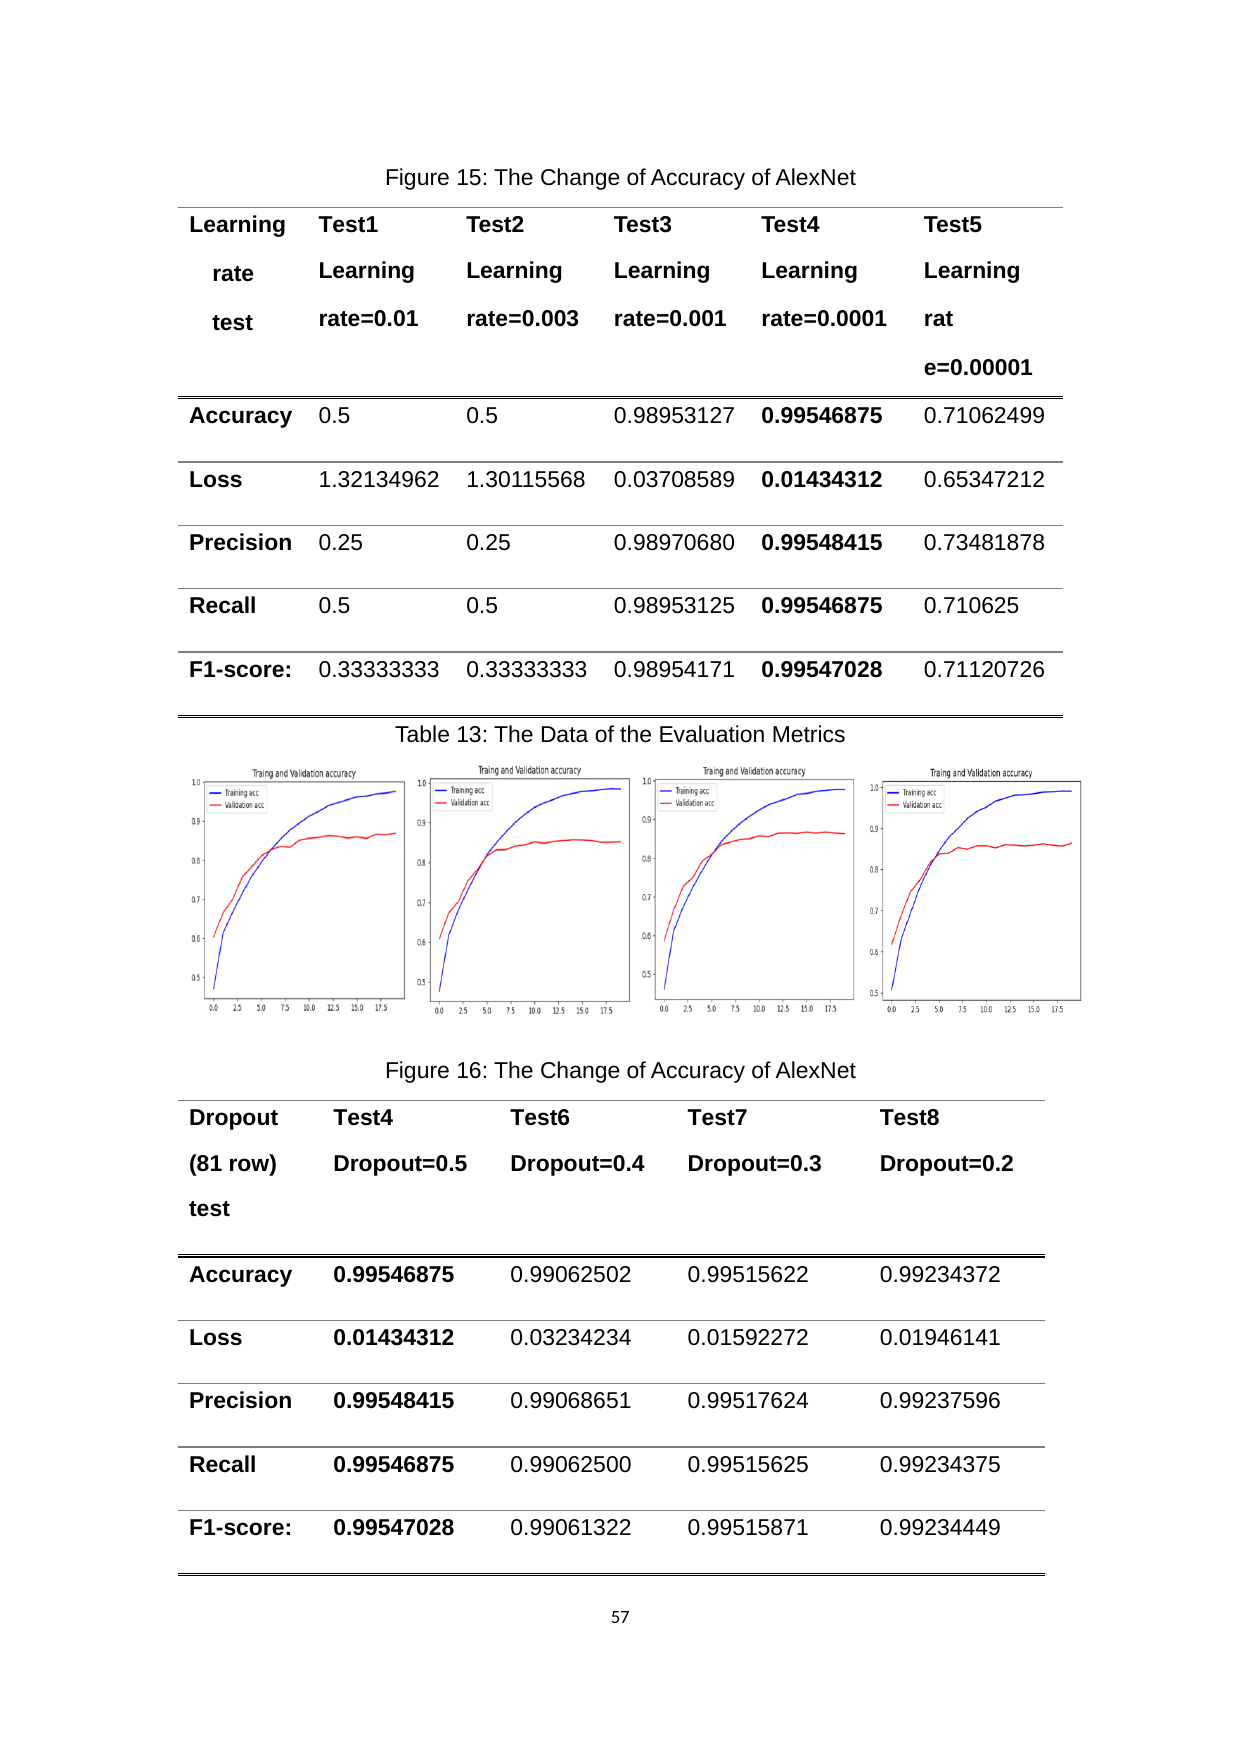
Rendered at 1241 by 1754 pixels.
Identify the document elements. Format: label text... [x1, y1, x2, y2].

table_header Test4 Learning rate=0.0001 [750, 208, 912, 396]
table_cell 0.710625 [913, 589, 1062, 651]
table_cell Accuracy [178, 1258, 322, 1320]
table_header Test3 Learning rate=0.001 [603, 208, 750, 396]
table_cell 0.99546875 [322, 1258, 499, 1320]
table_cell 0.98954171 [603, 653, 750, 715]
table_cell 0.99234449 [868, 1511, 1045, 1573]
picture [188, 763, 1086, 1016]
table_cell 0.98970680 [603, 526, 750, 588]
table_cell 0.33333333 [307, 653, 455, 715]
table_cell 0.01434312 [322, 1321, 499, 1383]
table_cell Recall [178, 1448, 322, 1510]
table_cell 0.99547028 [750, 653, 912, 715]
table_cell 0.5 [455, 399, 602, 461]
table_cell 0.5 [307, 589, 455, 651]
table_header Test1 Learning rate=0.01 [307, 208, 455, 396]
table_cell 1.30115568 [455, 463, 602, 525]
table_cell 0.03234234 [499, 1321, 676, 1383]
table_cell 0.5 [307, 399, 455, 461]
table_header Test8 Dropout=0.2 [868, 1101, 1045, 1254]
table_header Dropout (81 row) test [178, 1101, 322, 1254]
table_cell 0.99548415 [322, 1384, 499, 1446]
table_cell 0.65347212 [913, 463, 1062, 525]
table_header Test4 Dropout=0.5 [322, 1101, 499, 1254]
table_cell Loss [178, 1321, 322, 1383]
table_cell 0.33333333 [455, 653, 602, 715]
table_cell 0.99517624 [676, 1384, 868, 1446]
table_cell Precision [178, 1384, 322, 1446]
table_cell 0.99546875 [750, 589, 912, 651]
text Table 13: The Data of the Evaluation Metrics [189, 718, 1051, 750]
text Figure 15: The Change of Accuracy of AlexNet [189, 161, 1051, 194]
table_cell 0.03708589 [603, 463, 750, 525]
table_cell 0.5 [455, 589, 602, 651]
table_cell F1-score: [178, 653, 307, 715]
table_cell F1-score: [178, 1511, 322, 1573]
table_cell 0.99234375 [868, 1448, 1045, 1510]
table_cell 0.98953127 [603, 399, 750, 461]
table_cell 0.99234372 [868, 1258, 1045, 1320]
table_cell 0.01434312 [750, 463, 912, 525]
table_cell 0.71120726 [913, 653, 1062, 715]
table_cell 0.99062500 [499, 1448, 676, 1510]
table_cell 0.99548415 [750, 526, 912, 588]
table_cell 0.99546875 [322, 1448, 499, 1510]
table_cell 0.73481878 [913, 526, 1062, 588]
table_header Test2 Learning rate=0.003 [455, 208, 602, 396]
text Figure 16: The Change of Accuracy of AlexNet [189, 1054, 1051, 1087]
table_cell 0.99547028 [322, 1511, 499, 1573]
table_cell Accuracy [178, 399, 307, 461]
table_cell 0.98953125 [603, 589, 750, 651]
table_cell 0.99515625 [676, 1448, 868, 1510]
table_cell 1.32134962 [307, 463, 455, 525]
table_cell 0.99515871 [676, 1511, 868, 1573]
table_cell 0.99546875 [750, 399, 912, 461]
table_cell Recall [178, 589, 307, 651]
table_header Test7 Dropout=0.3 [676, 1101, 868, 1254]
table_cell 0.25 [455, 526, 602, 588]
table_cell 0.71062499 [913, 399, 1062, 461]
table_cell 0.99515622 [676, 1258, 868, 1320]
table_cell Loss [178, 463, 307, 525]
table_cell 0.01592272 [676, 1321, 868, 1383]
table_cell 0.99061322 [499, 1511, 676, 1573]
table_cell 0.01946141 [868, 1321, 1045, 1383]
table_cell 0.25 [307, 526, 455, 588]
table_cell 0.99062502 [499, 1258, 676, 1320]
table_cell 0.99237596 [868, 1384, 1045, 1446]
table_header Learning rate test [178, 208, 307, 396]
table_cell 0.99068651 [499, 1384, 676, 1446]
table_header Test6 Dropout=0.4 [499, 1101, 676, 1254]
table_cell Precision [178, 526, 307, 588]
table_header Test5 Learning rate=0.00001 [913, 208, 1062, 396]
